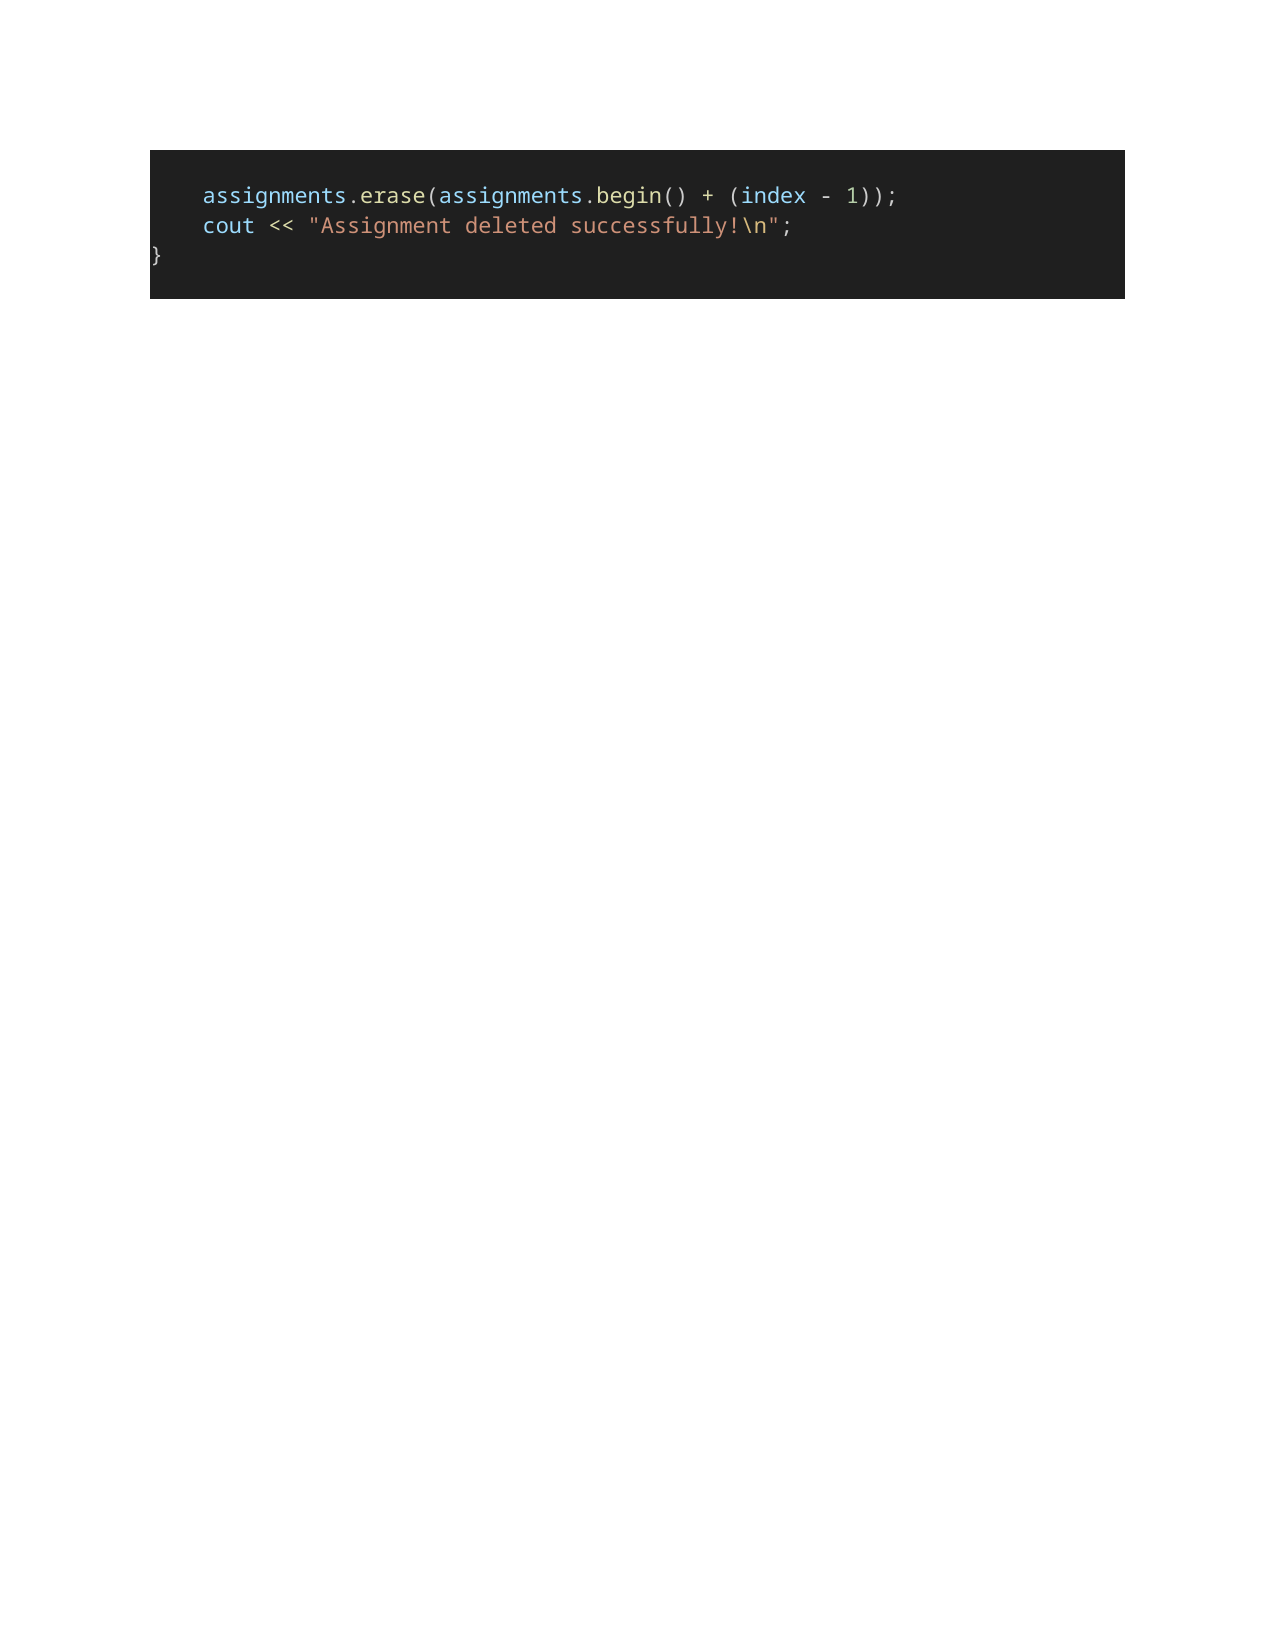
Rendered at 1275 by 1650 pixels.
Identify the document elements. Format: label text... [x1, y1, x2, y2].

text cout << "Assignment deleted successfully!\n"; [150, 209, 1125, 239]
text } [150, 239, 1125, 269]
text assignments.erase(assignments.begin() + (index - 1)); [150, 180, 1125, 209]
